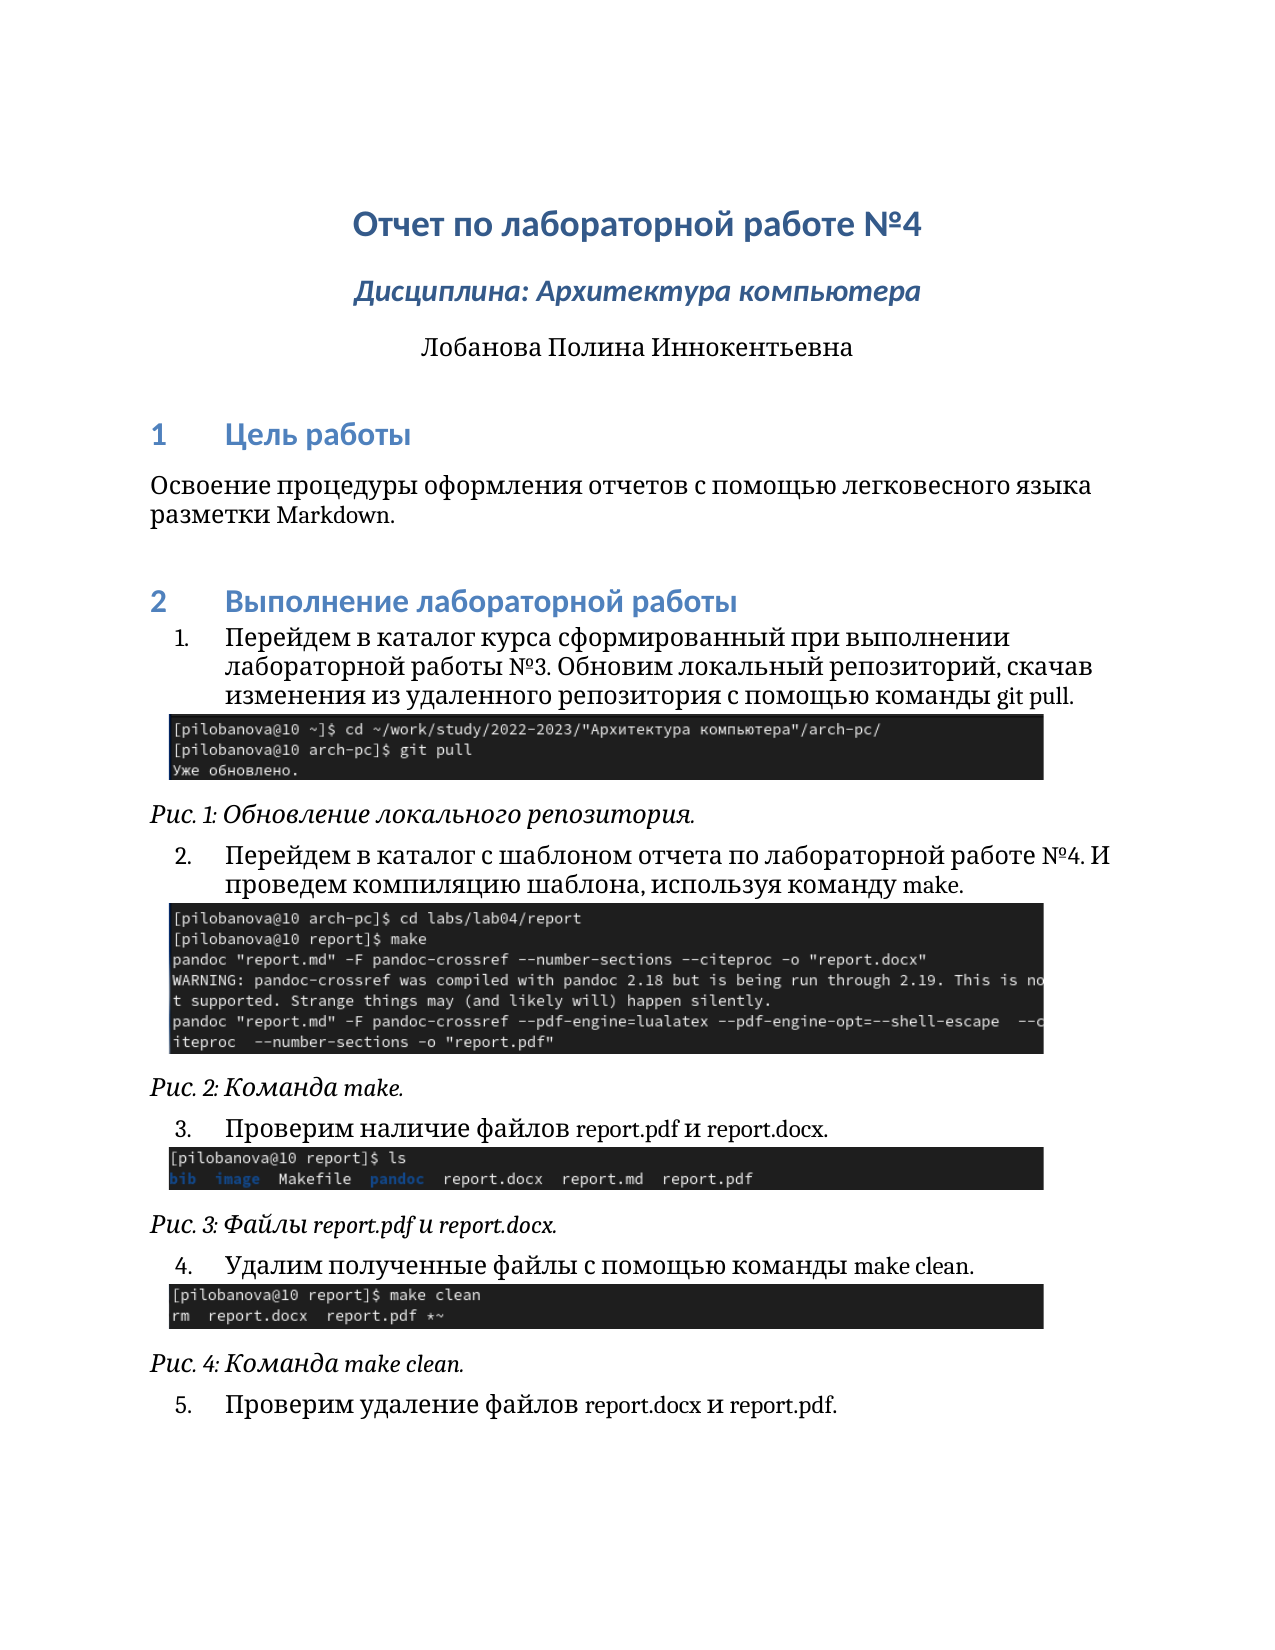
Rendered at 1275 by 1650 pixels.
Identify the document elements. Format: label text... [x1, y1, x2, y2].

text Рис. 4: Команда make clean. [150, 1349, 1125, 1378]
text Освоение процедуры оформления отчетов с помощью легковесного языка разметки Markdown. [150, 472, 1125, 530]
text Рис. 3: Файлы report.pdf и report.docx. [150, 1211, 1125, 1239]
text Лобанова Полина Иннокентьевна [150, 334, 1125, 363]
picture [168, 1147, 1044, 1190]
picture [168, 903, 1044, 1054]
subtitle Дисциплина: Архитектура компьютера [150, 271, 1125, 309]
text Рис. 1: Обновление локального репозитория. [150, 801, 1125, 829]
subtitle 1 Цель работы [150, 413, 1125, 453]
title Отчет по лабораторной работе №4 [150, 200, 1125, 246]
list Перейдем в каталог курса сформированный при выполнении лабораторной работы №3. Обновим локальный репозиторий, скачав изменения из удаленного репозитория с помощью команды git pull. [175, 624, 1125, 710]
picture [168, 714, 1044, 780]
list Удалим полученные файлы с помощью команды make clean. [175, 1252, 1125, 1281]
list Проверим наличие файлов report.pdf и report.docx. [175, 1115, 1125, 1144]
list Проверим удаление файлов report.docx и report.pdf. [175, 1391, 1125, 1419]
picture [168, 1284, 1044, 1329]
text Рис. 2: Команда make. [150, 1074, 1125, 1103]
subtitle 2 Выполнение лабораторной работы [150, 580, 1125, 620]
list Перейдем в каталог с шаблоном отчета по лабораторной работе №4. И проведем компиляцию шаблона, используя команду make. [175, 842, 1125, 899]
